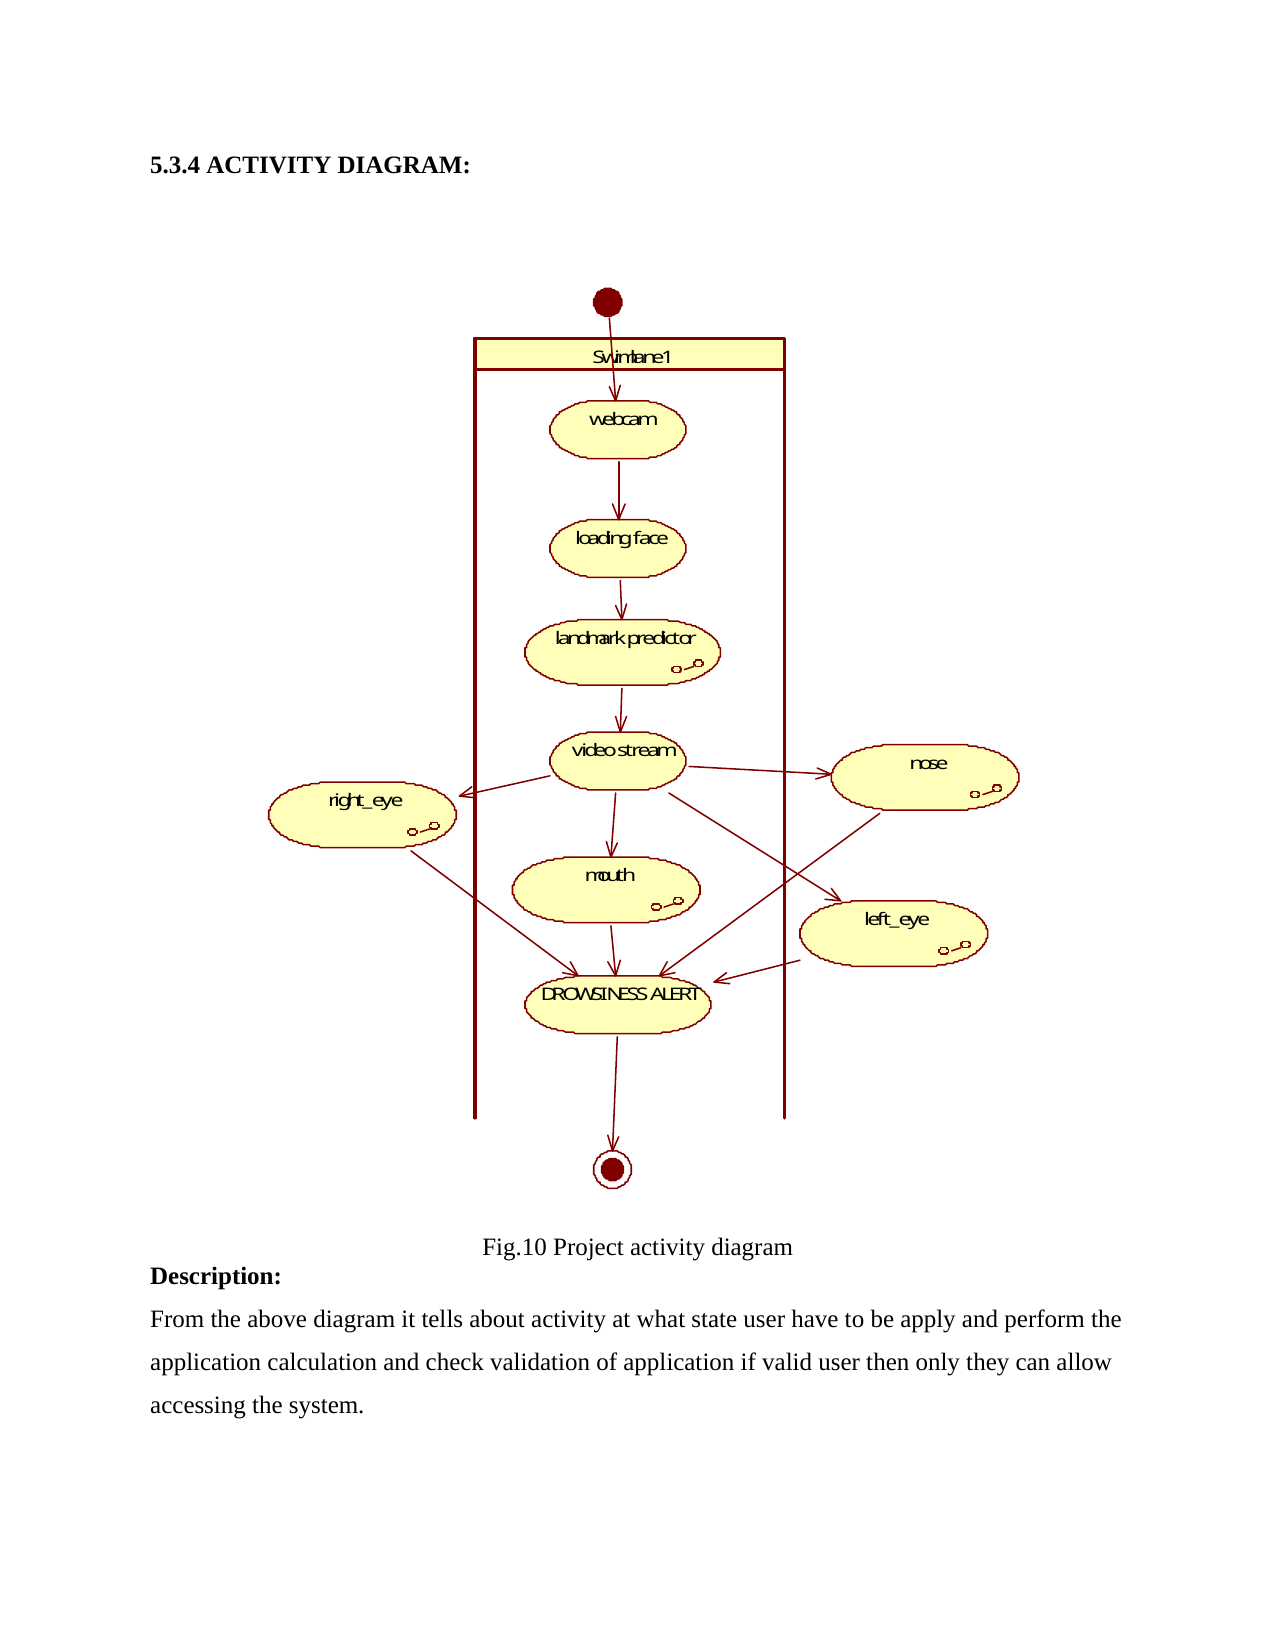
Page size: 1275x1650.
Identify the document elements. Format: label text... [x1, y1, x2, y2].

text From the above diagram it tells about activity at what state user have to be apply and perform the application calculation and check validation of application if valid user then only they can allow accessing the system. [150, 1304, 1125, 1419]
subtitle Fig.10 Project activity diagram [150, 1232, 1125, 1261]
text Description: [150, 1261, 1125, 1290]
text 5.3.4 ACTIVITY DIAGRAM: [150, 150, 1125, 179]
